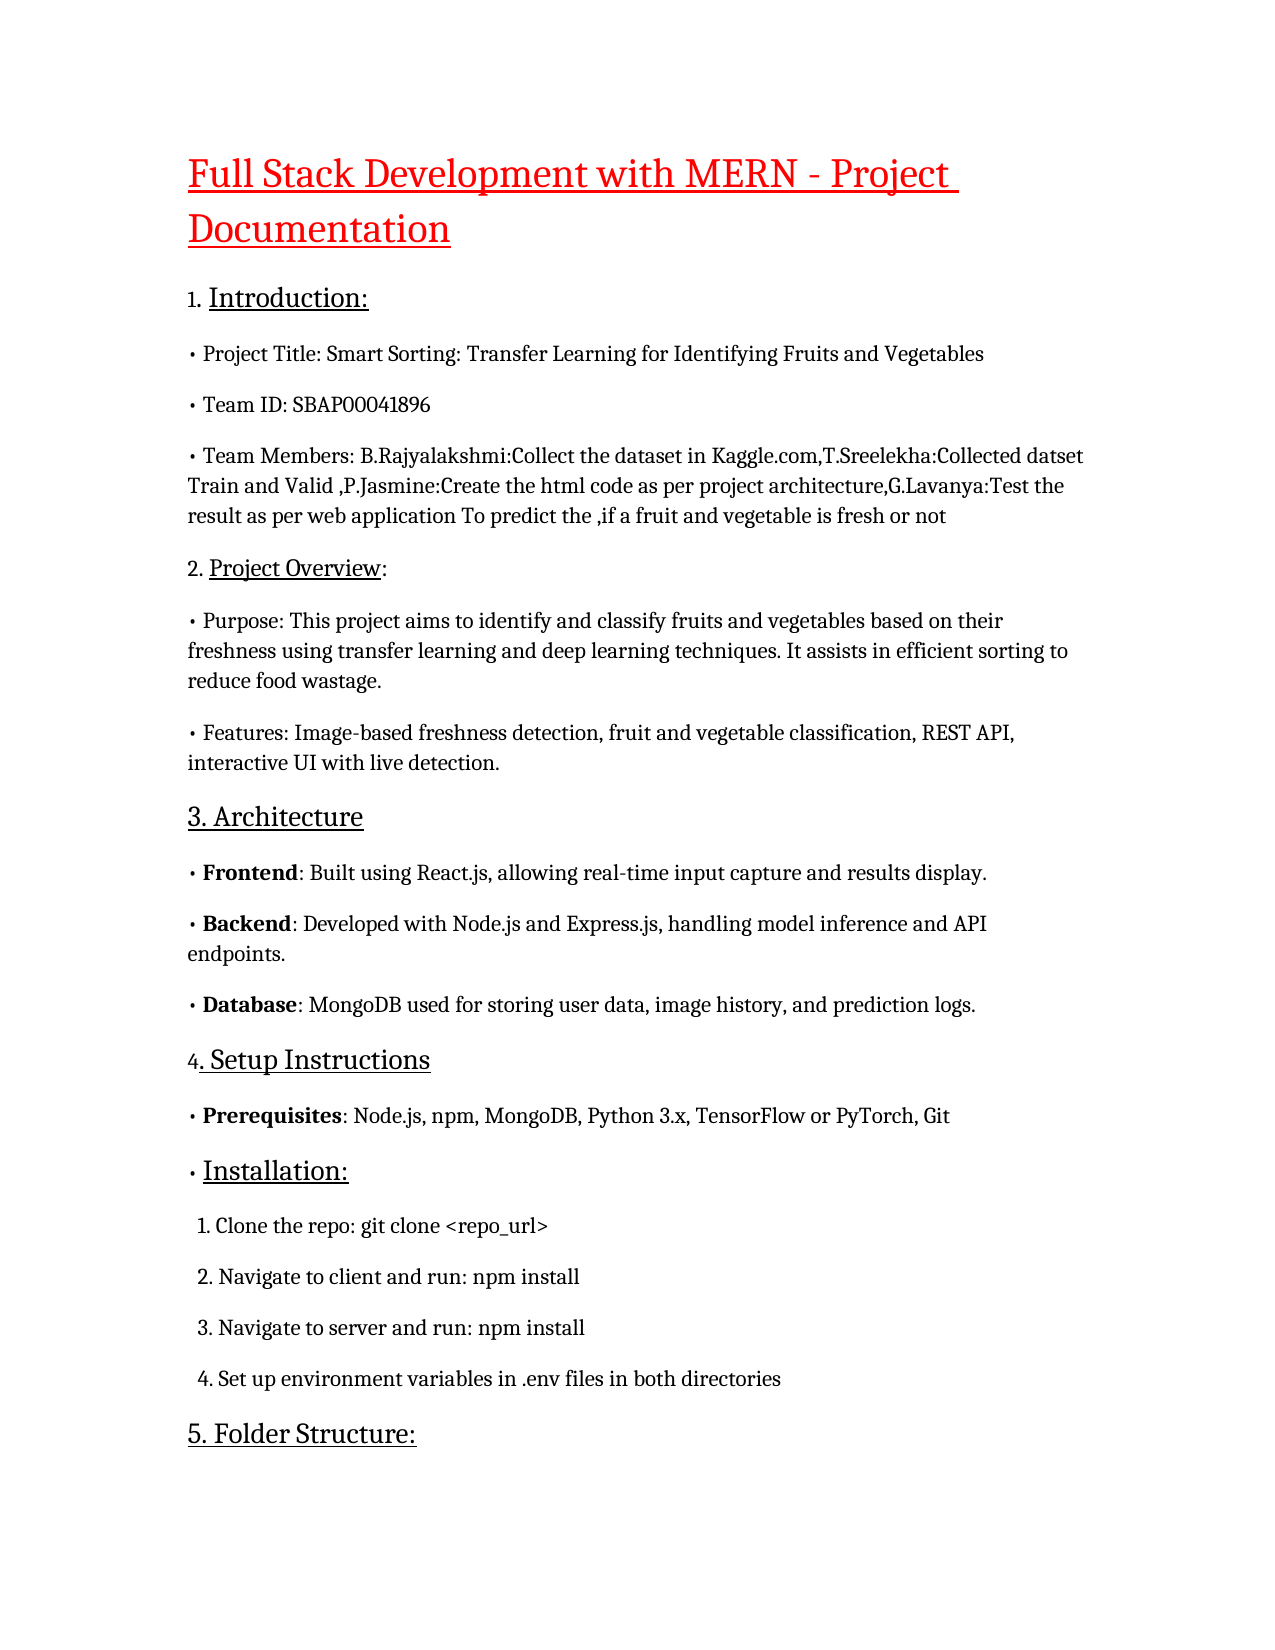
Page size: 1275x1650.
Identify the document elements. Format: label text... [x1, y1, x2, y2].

text 2. Navigate to client and run: npm install [187, 1264, 1087, 1290]
text Full Stack Development with MERN - Project Documentation [187, 150, 1087, 253]
text 4. Set up environment variables in .env files in both directories [187, 1366, 1087, 1392]
text • Installation: [187, 1154, 1087, 1187]
text • Project Title: Smart Sorting: Transfer Learning for Identifying Fruits and Vegetables [187, 340, 1087, 367]
text • Features: Image-based freshness detection, fruit and vegetable classification, REST API, interactive UI with live detection. [187, 719, 1087, 776]
text 3. Navigate to server and run: npm install [187, 1315, 1087, 1341]
text 1. Clone the repo: git clone <repo_url> [187, 1213, 1087, 1239]
text • Prerequisites: Node.js, npm, MongoDB, Python 3.x, TensorFlow or PyTorch, Git [187, 1103, 1087, 1129]
text • Frontend: Built using React.js, allowing real-time input capture and results display. [187, 860, 1087, 886]
text 2. Project Overview: [187, 554, 1087, 583]
text • Purpose: This project aims to identify and classify fruits and vegetables based on their freshness using transfer learning and deep learning techniques. It assists in efficient sorting to reduce food wastage. [187, 608, 1087, 694]
text 3. Architecture [187, 801, 1087, 834]
text 1. Introduction: [187, 281, 1087, 314]
text • Team Members: B.Rajyalakshmi:Collect the dataset in Kaggle.com,T.Sreelekha:Collected datset Train and Valid ,P.Jasmine:Create the html code as per project architecture,G.Lavanya:Test the result as per web application To predict the ,if a fruit and vegetable is fresh or not [187, 442, 1087, 529]
text • Backend: Developed with Node.js and Express.js, handling model inference and API endpoints. [187, 911, 1087, 967]
text 4. Setup Instructions [187, 1043, 1087, 1077]
text • Database: MongoDB used for storing user data, image history, and prediction logs. [187, 992, 1087, 1018]
text • Team ID: SBAP00041896 [187, 391, 1087, 418]
text 5. Folder Structure: [187, 1417, 1087, 1451]
